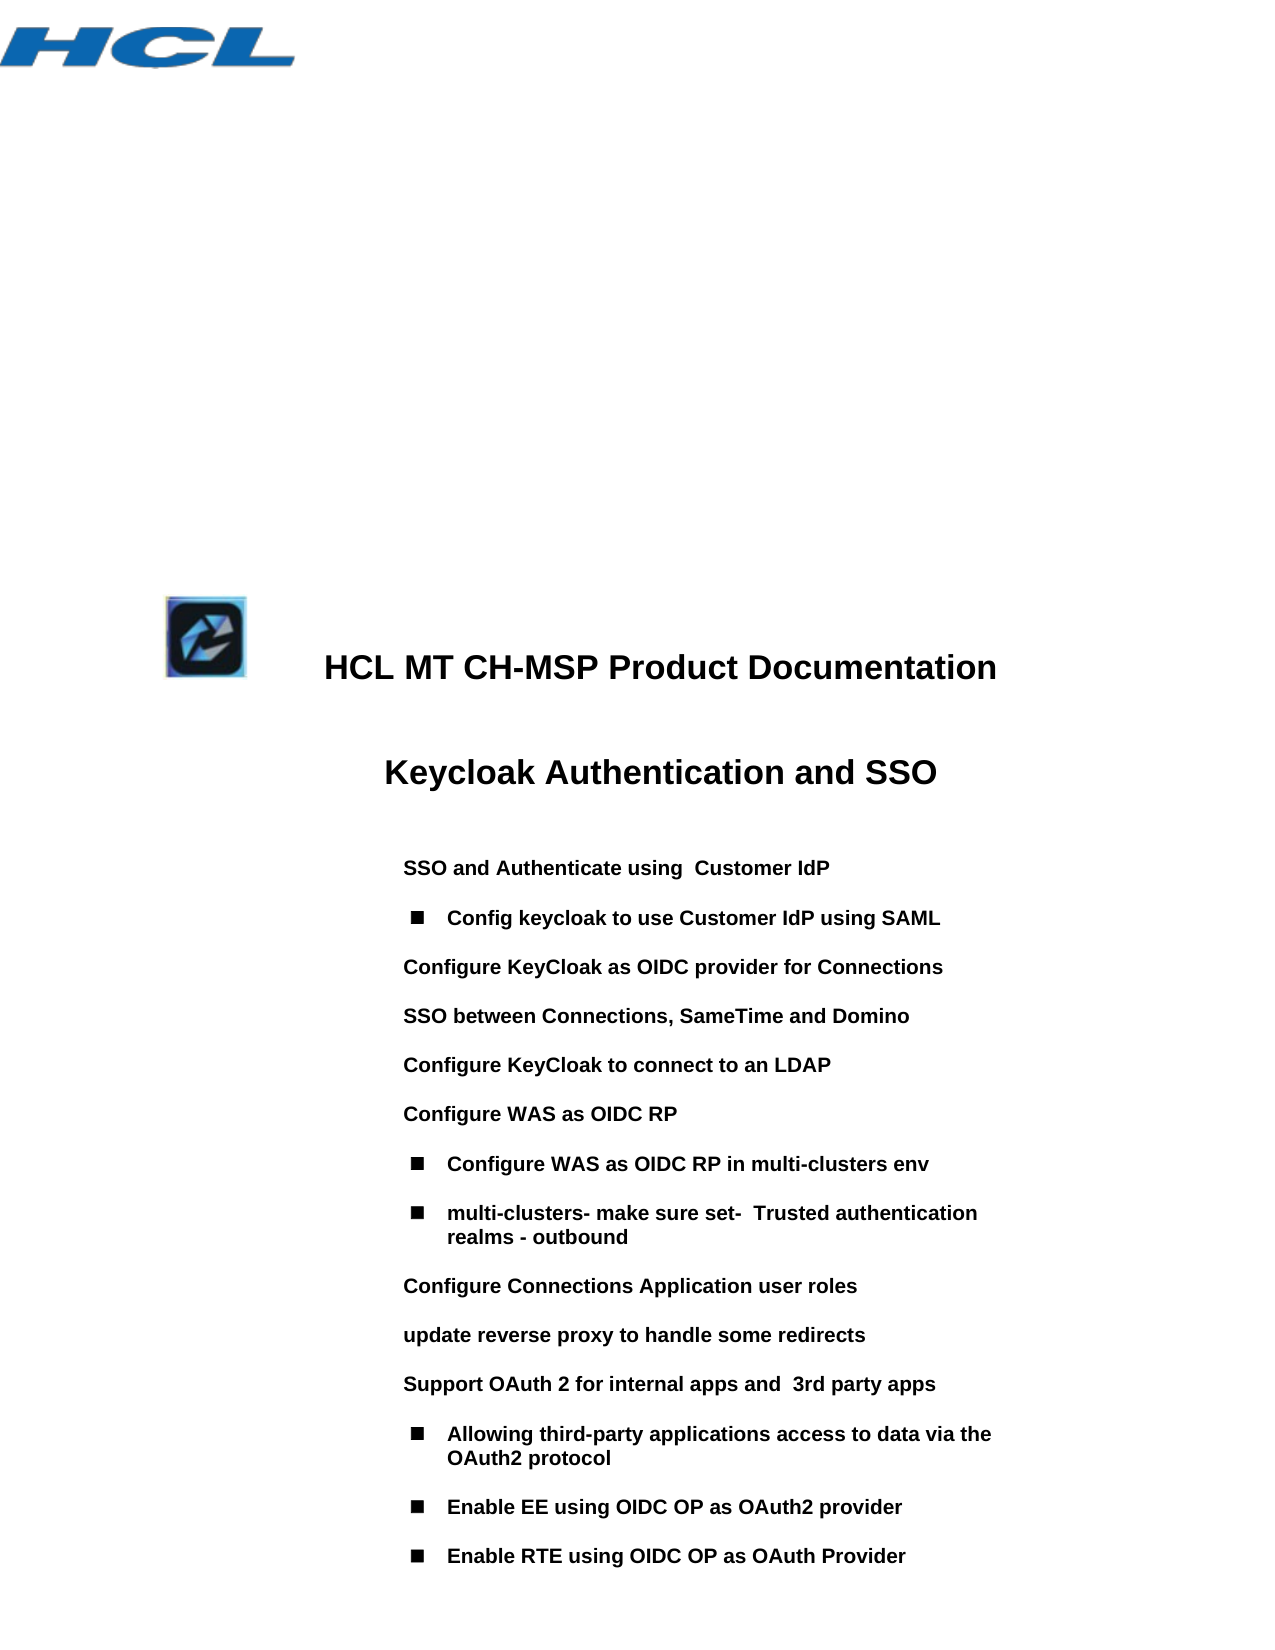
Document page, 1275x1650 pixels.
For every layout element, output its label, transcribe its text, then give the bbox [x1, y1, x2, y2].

picture [162, 594, 248, 680]
list Allowing third-party applications access to data via the OAuth2 protocol [409, 1421, 1041, 1469]
list multi-clusters- make sure set- Trusted authentication realms - outbound [409, 1201, 1041, 1249]
text Configure Connections Application user roles [403, 1274, 1041, 1298]
text update reverse proxy to handle some redirects [403, 1323, 1041, 1347]
text Support OAuth 2 for internal apps and 3rd party apps [403, 1372, 1041, 1396]
text HCL MT CH-MSP Product Documentation [216, 647, 1041, 687]
list Enable EE using OIDC OP as OAuth2 provider [409, 1494, 1041, 1519]
picture [0, 27, 296, 69]
text Configure WAS as OIDC RP [403, 1102, 1041, 1126]
text Configure KeyCloak as OIDC provider for Connections [403, 955, 1041, 979]
text SSO and Authenticate using Customer IdP [403, 856, 1041, 880]
list Config keycloak to use Customer IdP using SAML [409, 905, 1041, 929]
text SSO between Connections, SameTime and Domino [403, 1004, 1041, 1028]
text Keycloak Authentication and SSO [216, 752, 1041, 791]
list Configure WAS as OIDC RP in multi-clusters env [409, 1151, 1041, 1175]
text Configure KeyCloak to connect to an LDAP [403, 1053, 1041, 1077]
list Enable RTE using OIDC OP as OAuth Provider [409, 1544, 1041, 1568]
